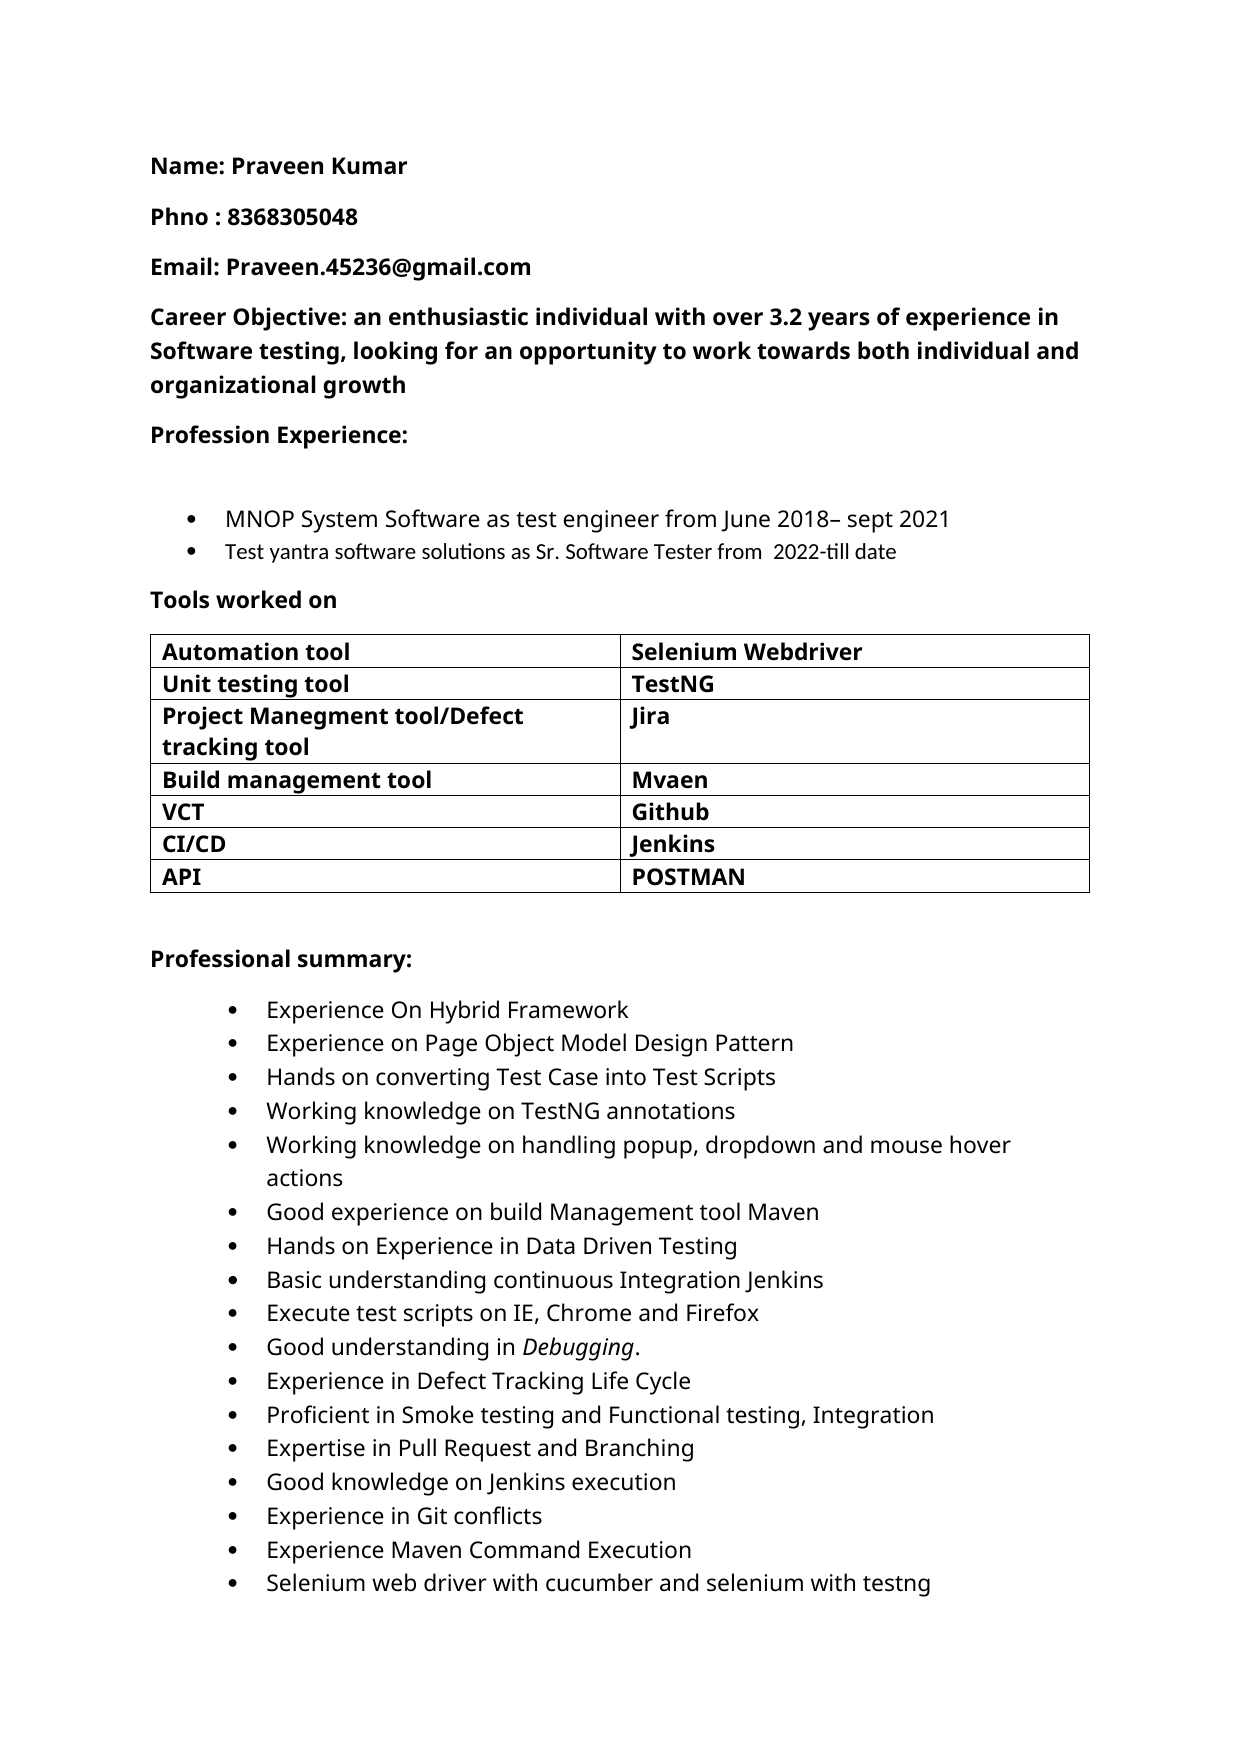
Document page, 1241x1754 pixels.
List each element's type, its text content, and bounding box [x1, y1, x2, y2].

list Good understanding in Debugging. [229, 1331, 1090, 1362]
table_cell Unit testing tool [151, 668, 620, 699]
list Test yantra software solutions as Sr. Software Tester from 2022-till date [187, 537, 1090, 565]
list Hands on converting Test Case into Test Scripts [229, 1061, 1090, 1092]
list MNOP System Software as test engineer from June 2018– sept 2021 [187, 503, 1090, 534]
table_cell API [151, 860, 620, 892]
list Expertise in Pull Request and Branching [229, 1432, 1090, 1463]
list Hands on Experience in Data Driven Testing [229, 1230, 1090, 1261]
table_cell VCT [151, 796, 620, 827]
text Tools worked on [150, 584, 1090, 615]
table_cell Build management tool [151, 764, 620, 795]
table_cell Mvaen [621, 764, 1089, 795]
table_cell POSTMAN [621, 860, 1089, 892]
list Selenium web driver with cucumber and selenium with testng [229, 1567, 1090, 1598]
list Execute test scripts on IE, Chrome and Firefox [229, 1297, 1090, 1328]
list Experience Maven Command Execution [229, 1533, 1090, 1565]
list Working knowledge on handling popup, dropdown and mouse hover actions [229, 1128, 1090, 1193]
table_cell Github [621, 796, 1089, 827]
text Phno : 8368305048 [150, 200, 1090, 232]
table_cell Jenkins [621, 828, 1089, 859]
text Profession Experience: [150, 419, 1090, 450]
list Experience in Git conflicts [229, 1500, 1090, 1531]
text Professional summary: [150, 943, 1090, 974]
list Working knowledge on TestNG annotations [229, 1095, 1090, 1126]
text Name: Praveen Kumar [150, 150, 1090, 181]
list Basic understanding continuous Integration Jenkins [229, 1263, 1090, 1295]
list Experience on Page Object Model Design Pattern [229, 1027, 1090, 1058]
list Proficient in Smoke testing and Functional testing, Integration [229, 1398, 1090, 1430]
text Career Objective: an enthusiastic individual with over 3.2 years of experience in Software testing, looking for an opportunity to work towards both individual and organizational growth [150, 301, 1090, 400]
table_cell TestNG [621, 668, 1089, 699]
list Good experience on build Management tool Maven [229, 1196, 1090, 1227]
table_cell Jira [621, 700, 1089, 762]
table_header Automation tool [151, 635, 620, 667]
list Good knowledge on Jenkins execution [229, 1466, 1090, 1497]
table_cell Project Manegment tool/Defect tracking tool [151, 700, 620, 762]
table_header Selenium Webdriver [621, 635, 1089, 667]
text Email: Praveen.45236@gmail.com [150, 251, 1090, 282]
list Experience in Defect Tracking Life Cycle [229, 1365, 1090, 1396]
table_cell CI/CD [151, 828, 620, 859]
list Experience On Hybrid Framework [229, 993, 1090, 1025]
